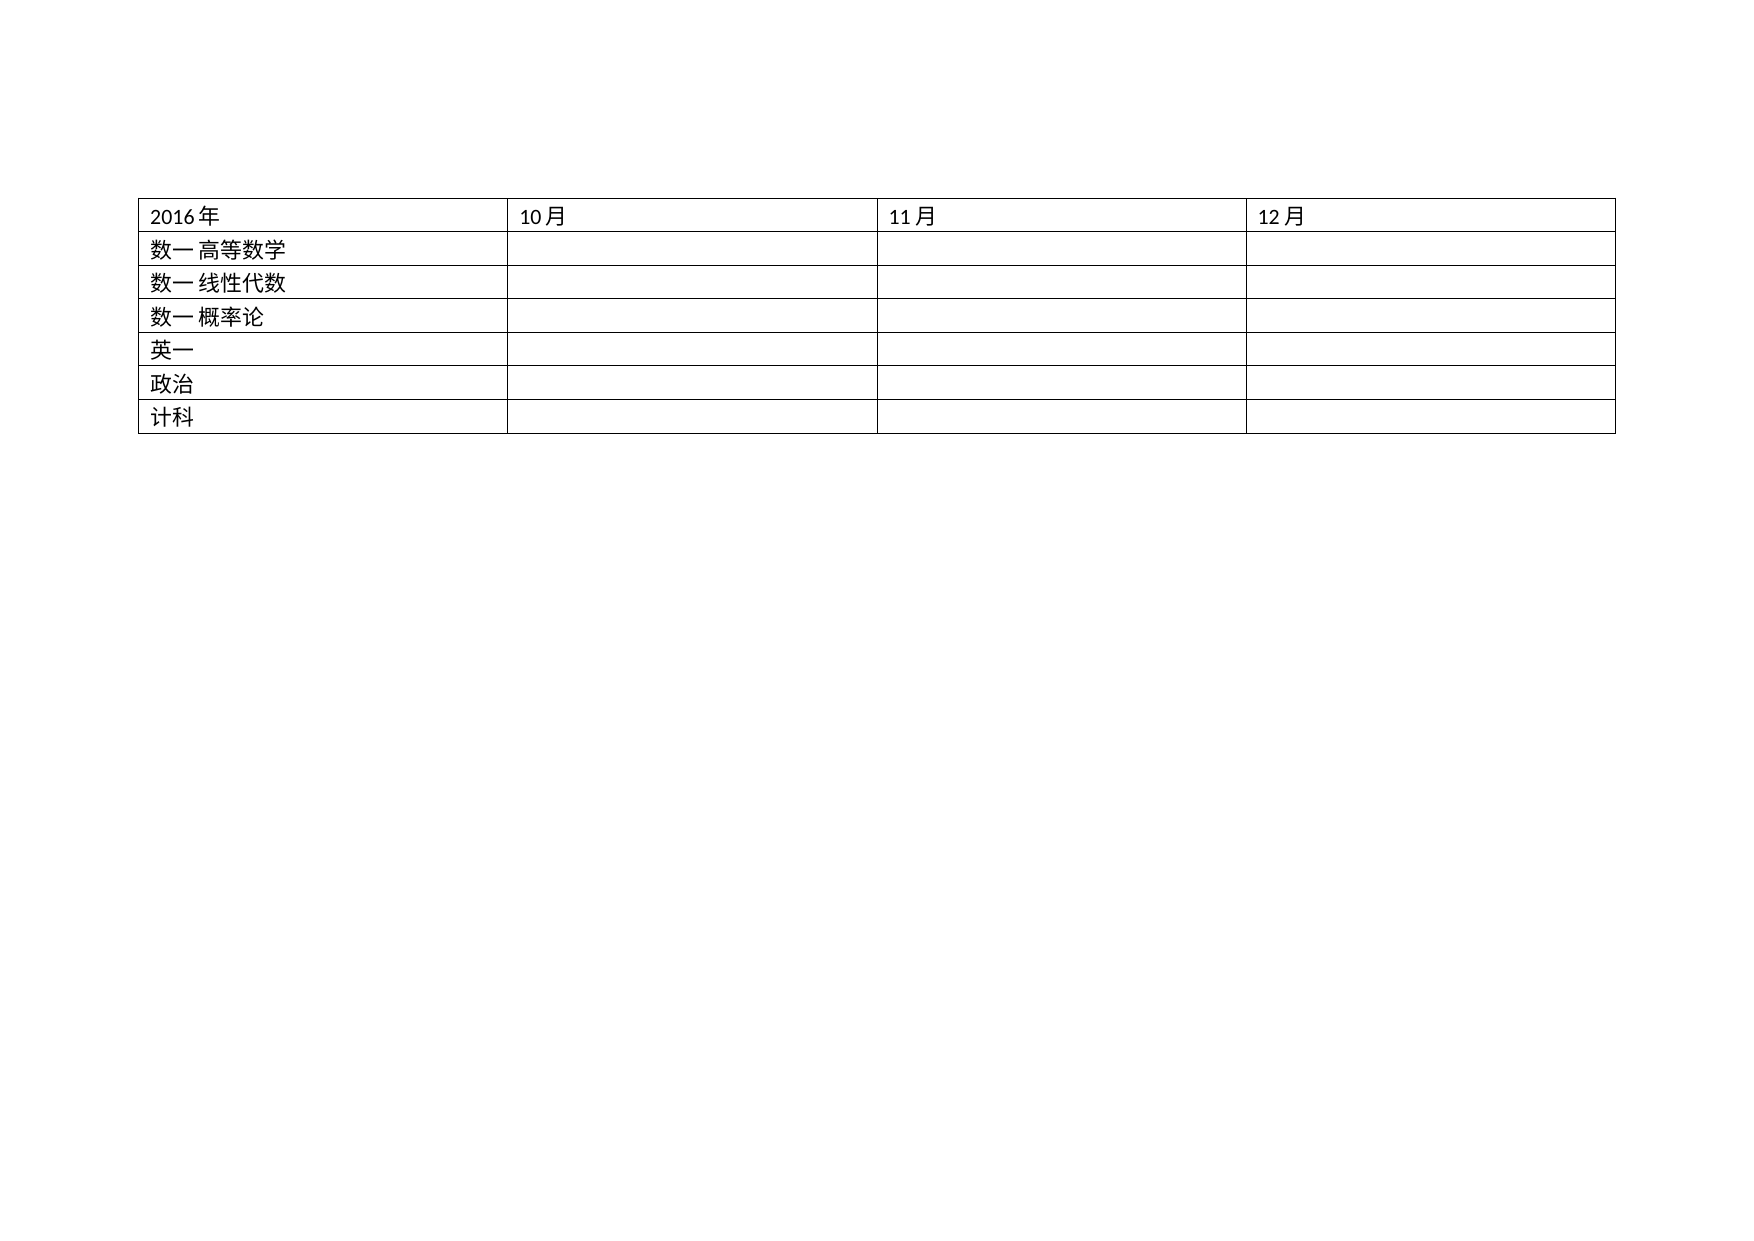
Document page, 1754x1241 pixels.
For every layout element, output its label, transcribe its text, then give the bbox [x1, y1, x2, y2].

table_cell 计科 [139, 400, 507, 432]
table_cell 政治 [139, 366, 507, 399]
table_cell [1247, 299, 1615, 332]
table_header 10月 [508, 199, 877, 231]
table_cell [878, 333, 1246, 365]
table_cell [508, 366, 877, 399]
table_cell [878, 400, 1246, 432]
table_cell [508, 333, 877, 365]
table_cell [878, 299, 1246, 332]
table_header 12月 [1247, 199, 1615, 231]
table_header 2016年 [139, 199, 507, 231]
table_cell 英一 [139, 333, 507, 365]
table_cell [1247, 232, 1615, 265]
table_cell 数一 高等数学 [139, 232, 507, 265]
table_cell [508, 299, 877, 332]
table_cell [878, 366, 1246, 399]
table_cell 数一 概率论 [139, 299, 507, 332]
table_cell [508, 266, 877, 298]
table_cell [1247, 366, 1615, 399]
table_cell [1247, 333, 1615, 365]
table_cell [878, 266, 1246, 298]
table_cell [508, 400, 877, 432]
table_cell [1247, 400, 1615, 432]
table_cell [878, 232, 1246, 265]
table_header 11月 [878, 199, 1246, 231]
table_cell [1247, 266, 1615, 298]
table_cell 数一 线性代数 [139, 266, 507, 298]
table_cell [508, 232, 877, 265]
